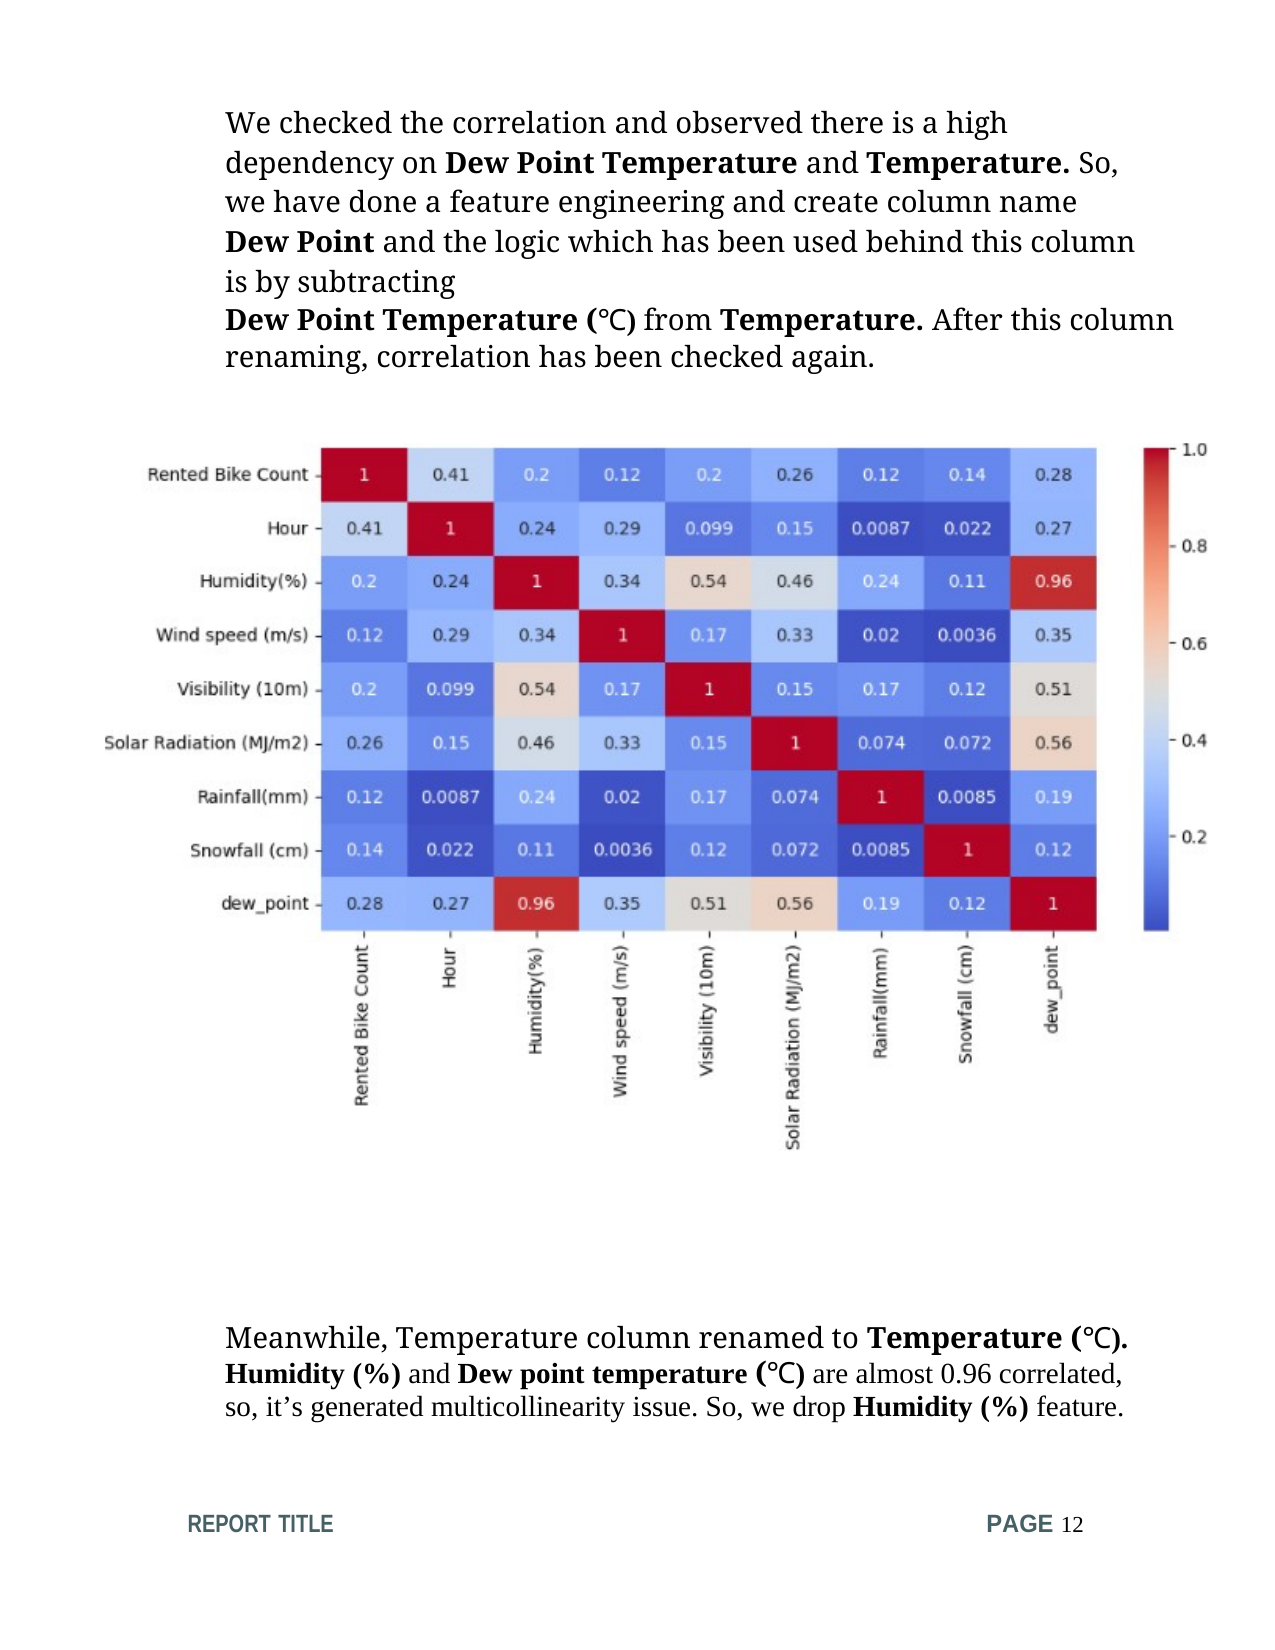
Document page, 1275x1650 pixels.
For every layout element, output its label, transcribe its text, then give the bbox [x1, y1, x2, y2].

text Dew Point Temperature (℃) from Temperature. After this column renaming, correlation has been checked again. [225, 301, 1200, 376]
text Meanwhile, Temperature column renamed to Temperature (℃). Humidity (%) and Dew point temperature (℃) are almost 0.96 correlated, so, it’s generated multicollinearity issue. So, we drop Humidity (%) feature. [225, 1319, 1146, 1422]
text We checked the correlation and observed there is a high dependency on Dew Point Temperature and Temperature. So, we have done a feature engineering and create column name Dew Point and the logic which has been used behind this column is by subtracting [225, 102, 1146, 301]
picture [104, 443, 1208, 1151]
